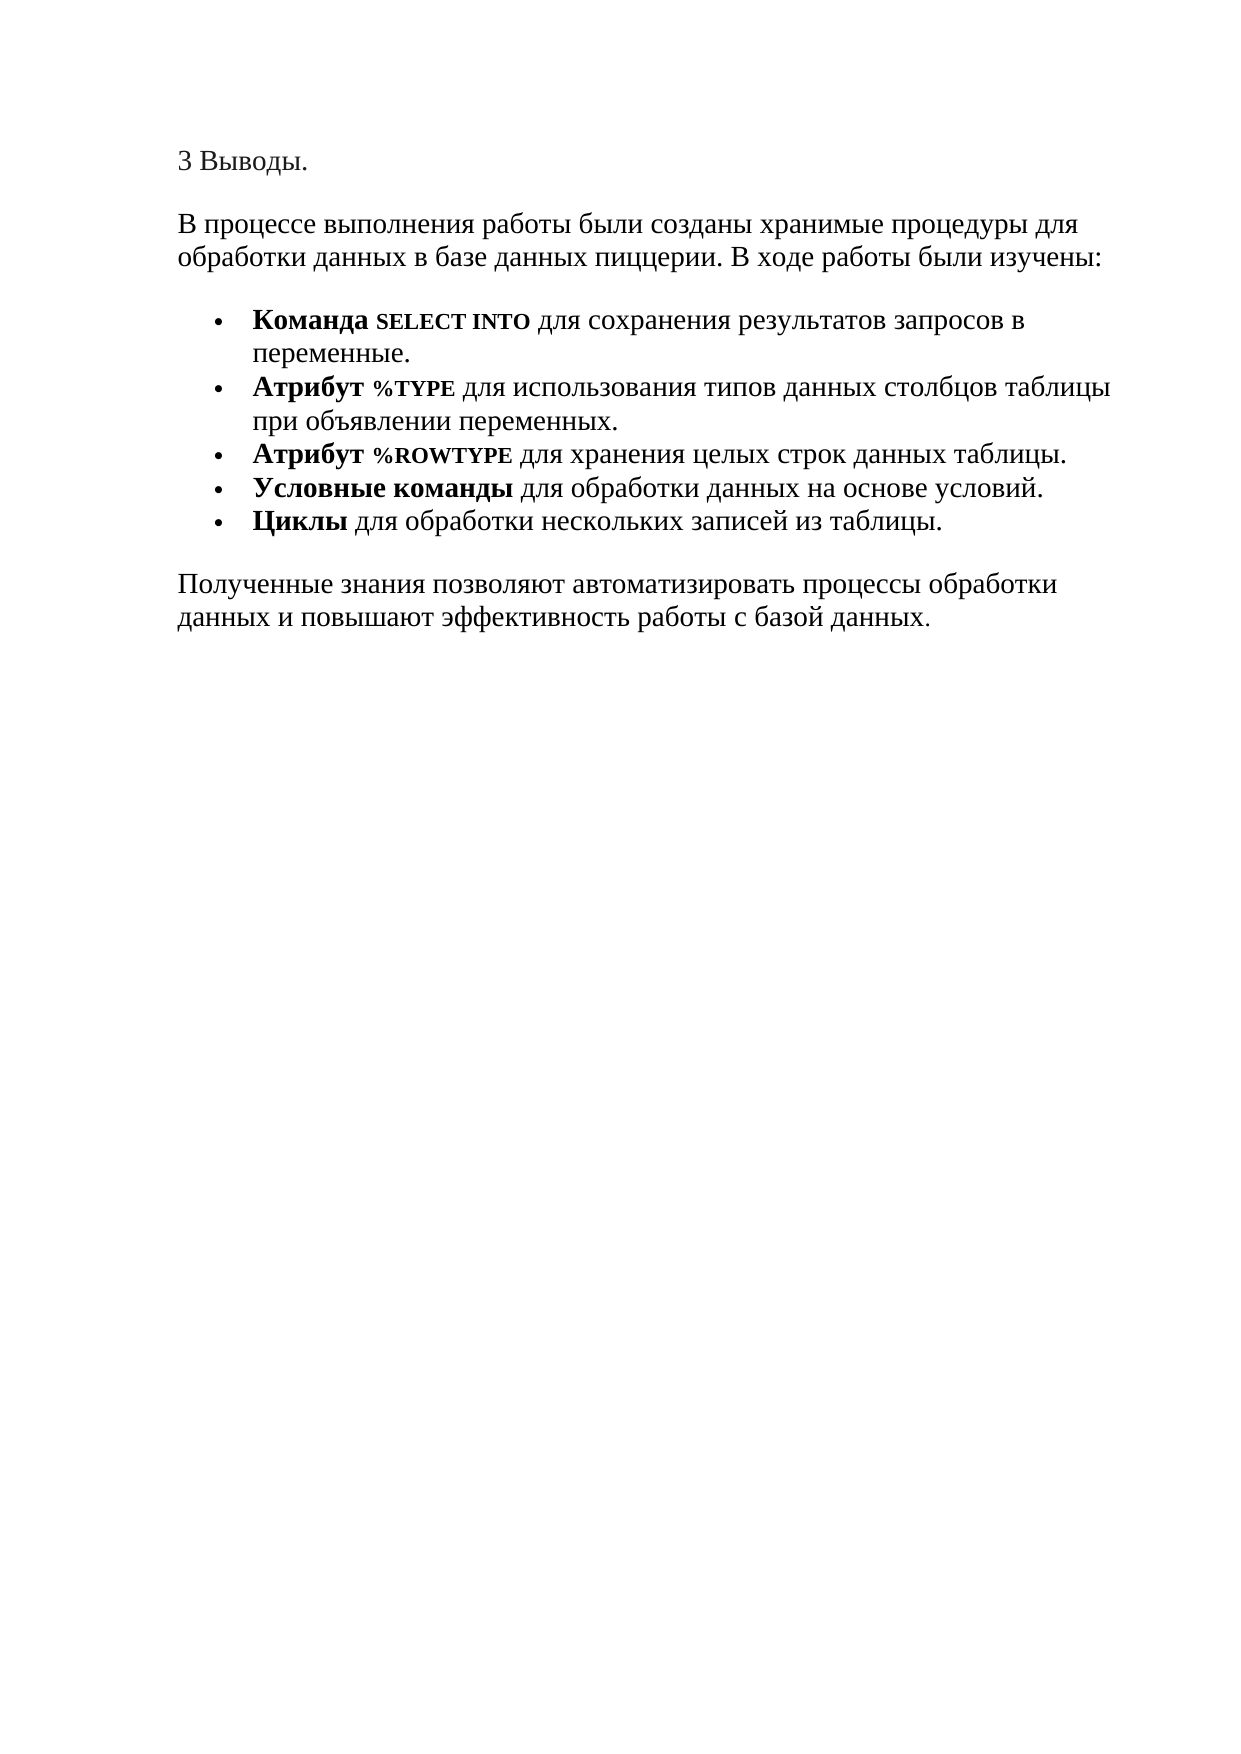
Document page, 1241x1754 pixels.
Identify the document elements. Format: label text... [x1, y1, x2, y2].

list Команда SELECT INTO для сохранения результатов запросов в переменные. [215, 302, 1152, 369]
subtitle 3 Выводы. [177, 143, 1152, 177]
text Полученные знания позволяют автоматизировать процессы обработки данных и повышают эффективность работы с базой данных. [177, 566, 1152, 633]
list Циклы для обработки нескольких записей из таблицы. [215, 503, 1152, 537]
list Атрибут %ROWTYPE для хранения целых строк данных таблицы. [215, 436, 1152, 470]
list Атрибут %TYPE для использования типов данных столбцов таблицы при объявлении переменных. [215, 369, 1152, 436]
list Условные команды для обработки данных на основе условий. [215, 470, 1152, 503]
text В процессе выполнения работы были созданы хранимые процедуры для обработки данных в базе данных пиццерии. В ходе работы были изучены: [177, 206, 1152, 273]
